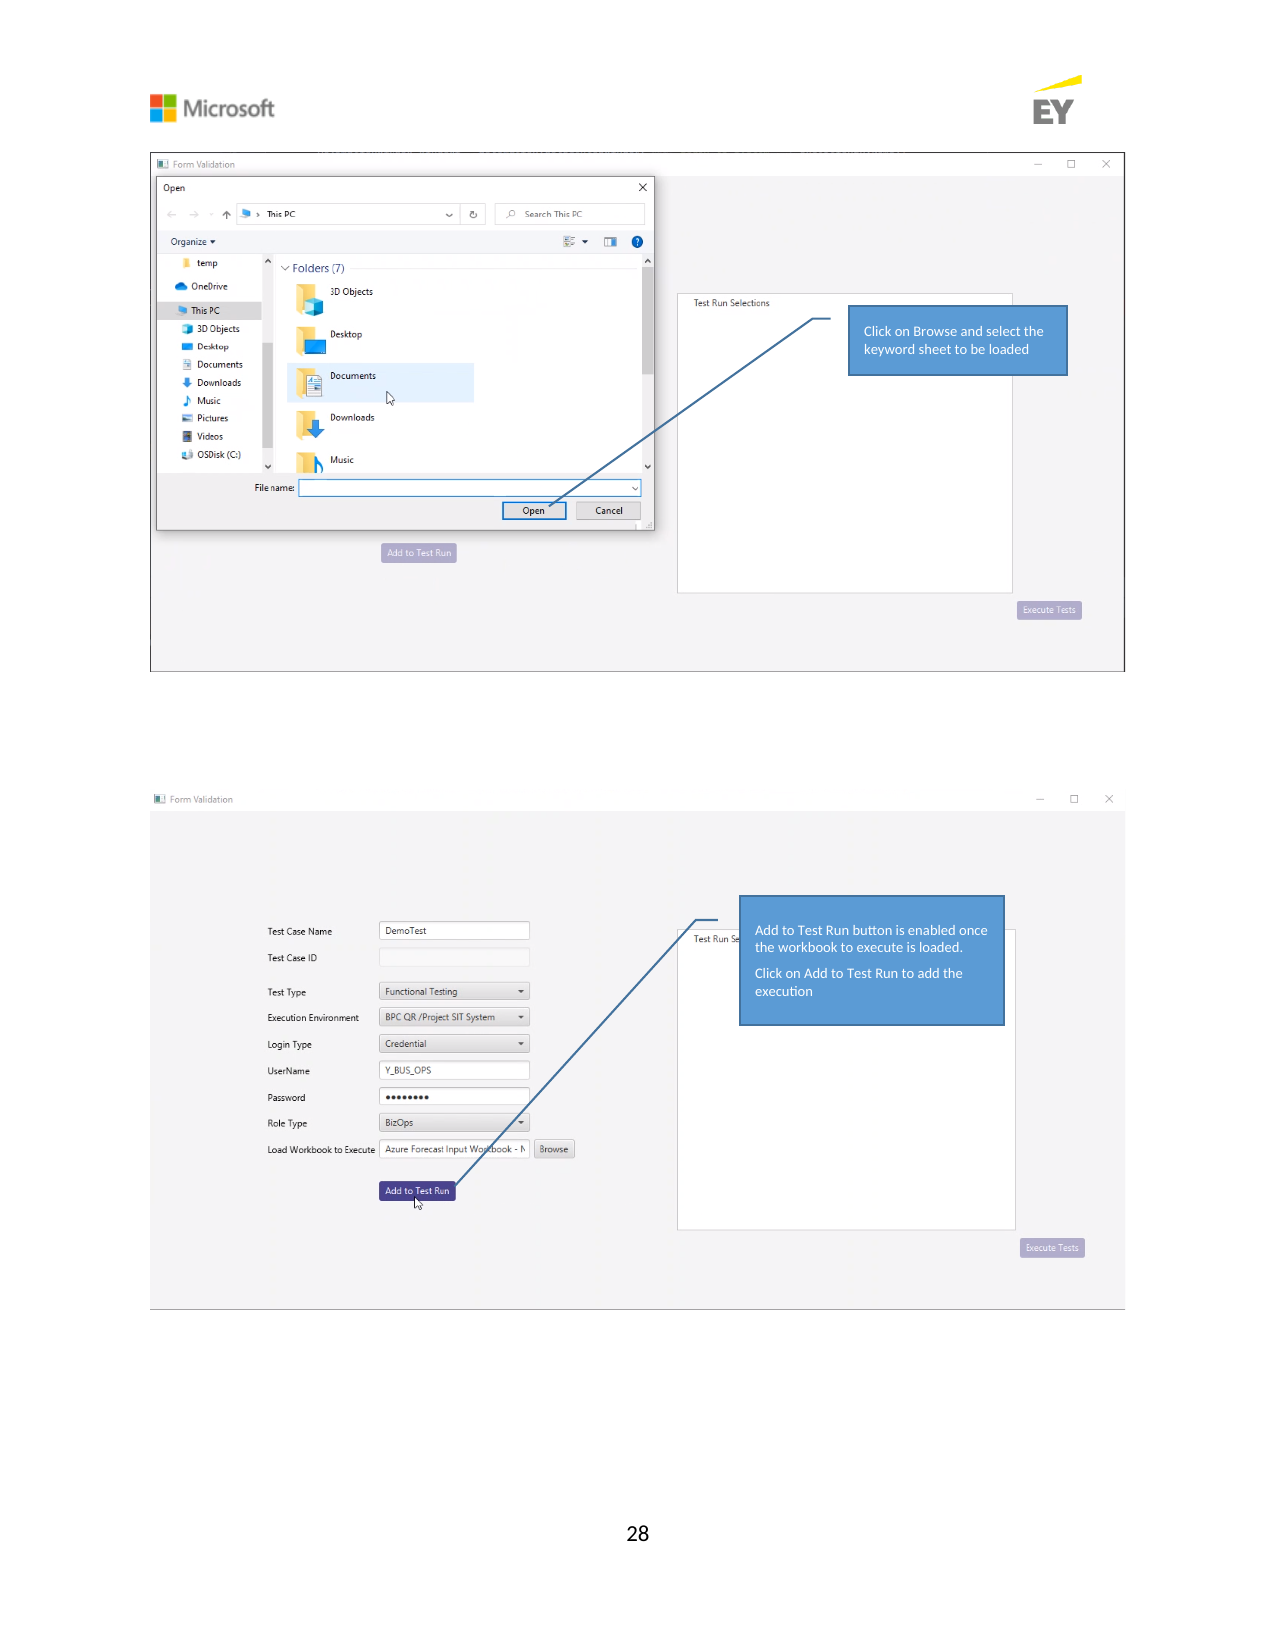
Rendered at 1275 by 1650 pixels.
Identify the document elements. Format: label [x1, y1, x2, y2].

picture [150, 93, 277, 124]
picture [150, 789, 1125, 1310]
picture [150, 152, 1125, 672]
picture [1033, 75, 1125, 124]
